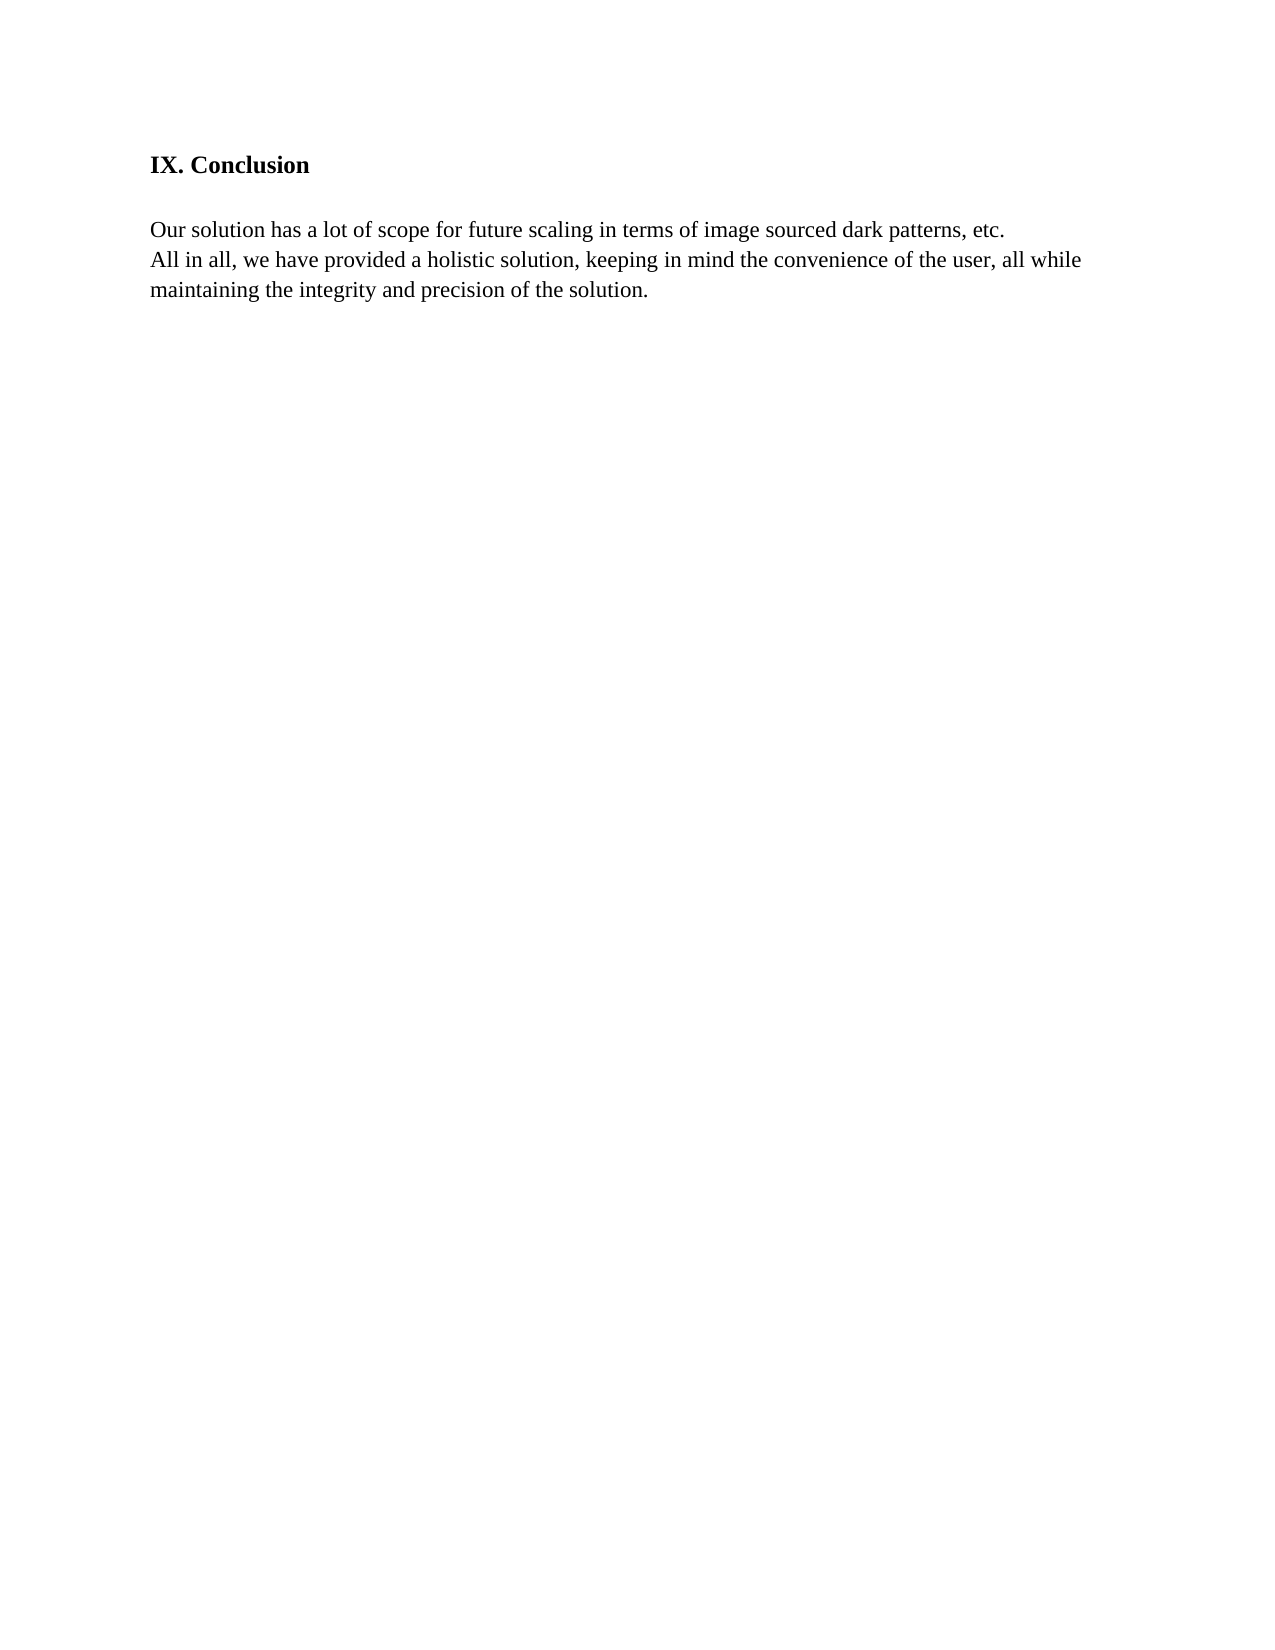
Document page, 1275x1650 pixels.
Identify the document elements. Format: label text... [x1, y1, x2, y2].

text Our solution has a lot of scope for future scaling in terms of image sourced dark patterns, etc. [150, 216, 1125, 242]
text All in all, we have provided a holistic solution, keeping in mind the convenience of the user, all while maintaining the integrity and precision of the solution. [150, 246, 1125, 303]
text IX. Conclusion [150, 150, 1125, 179]
